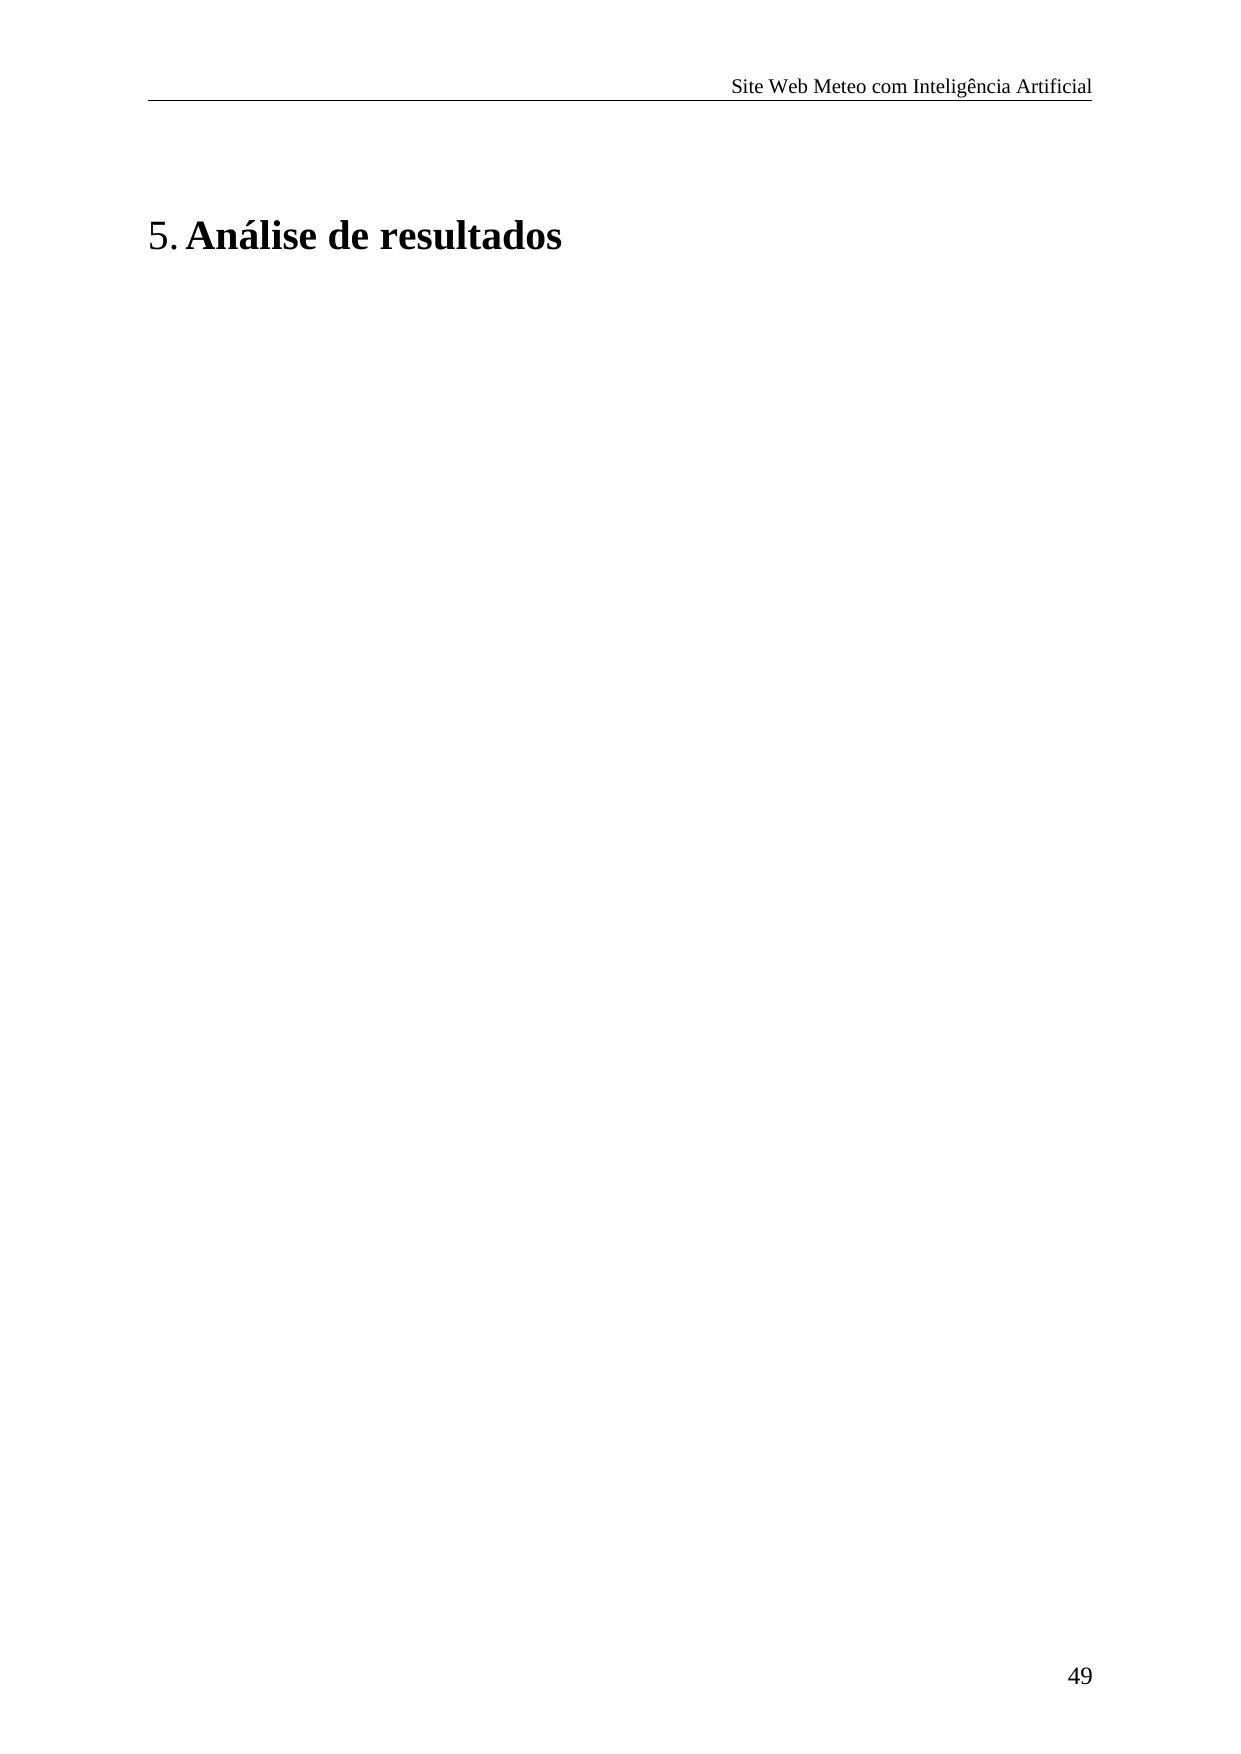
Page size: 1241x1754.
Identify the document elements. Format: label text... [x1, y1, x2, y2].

subtitle Análise de resultados [148, 210, 1092, 258]
